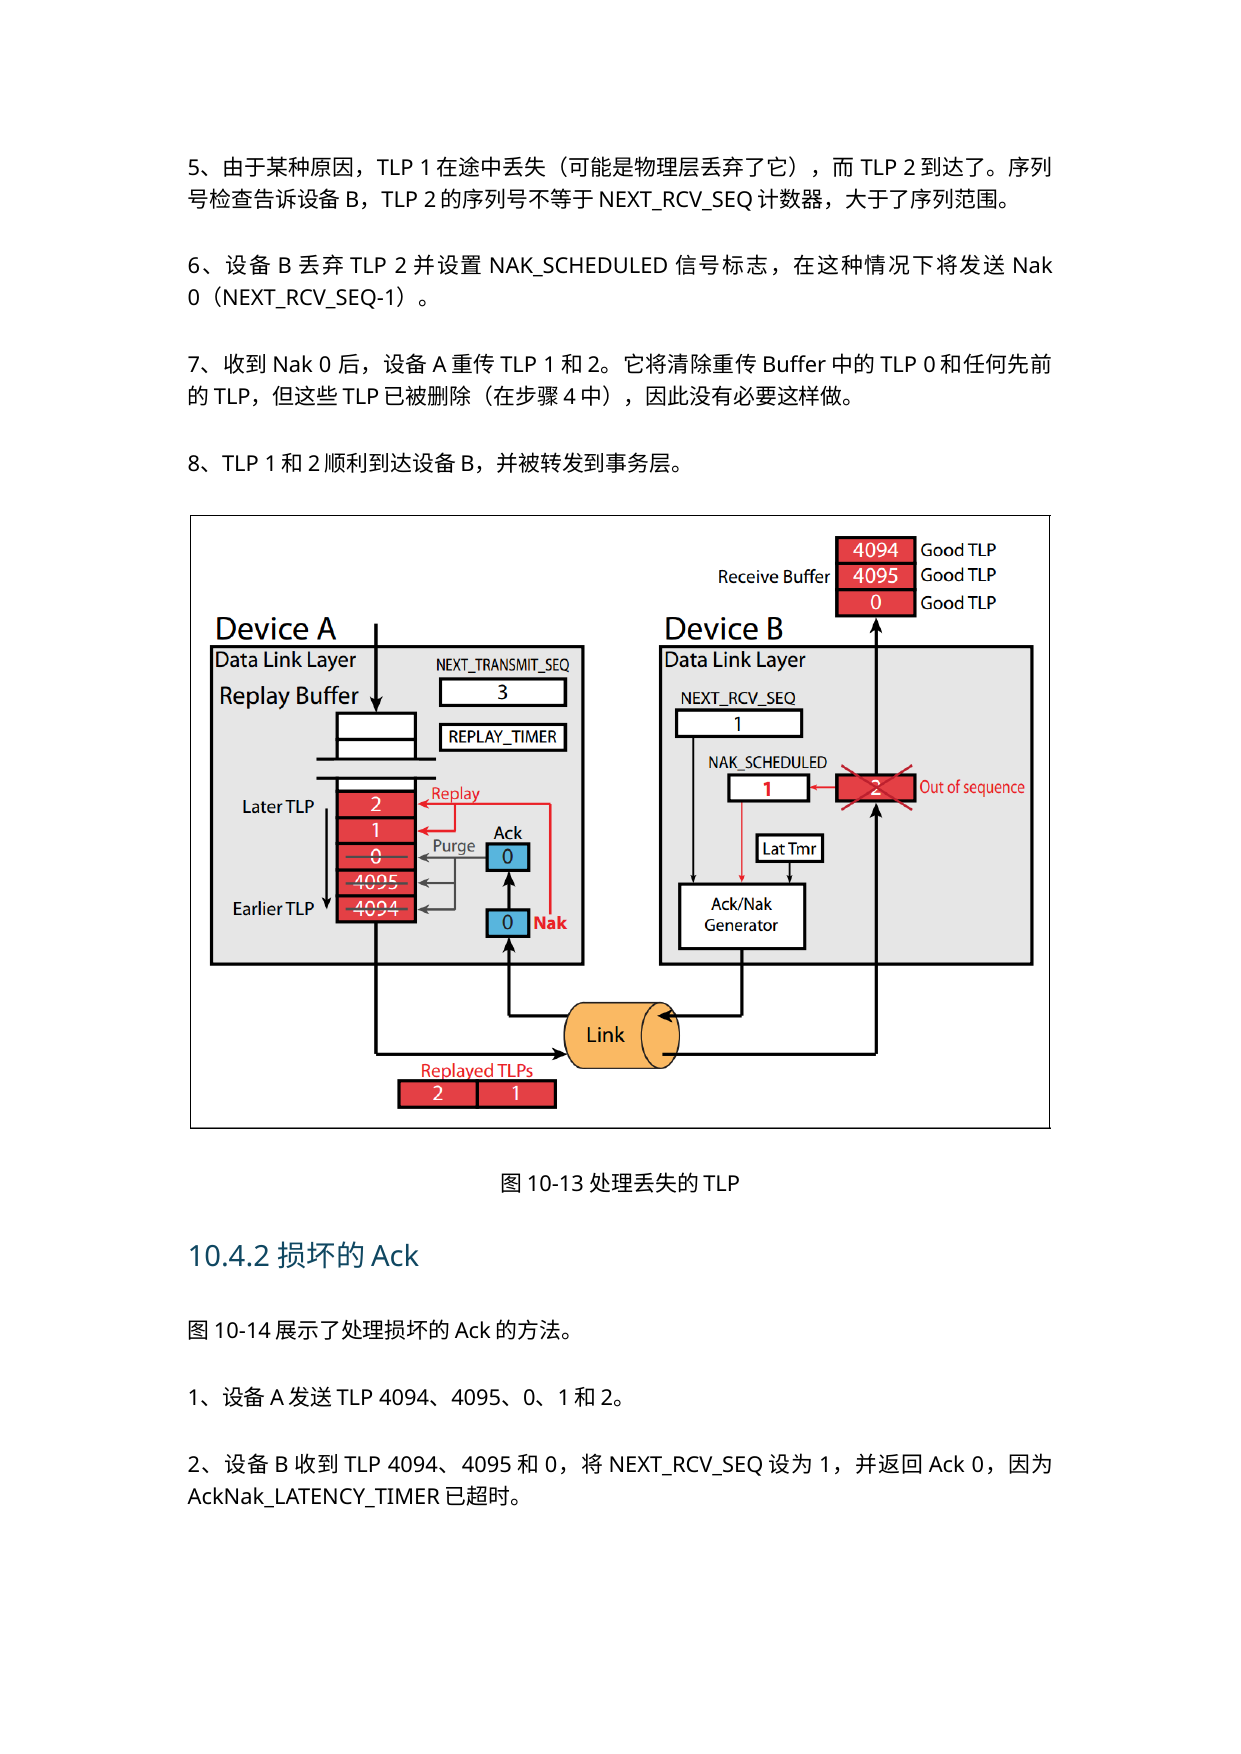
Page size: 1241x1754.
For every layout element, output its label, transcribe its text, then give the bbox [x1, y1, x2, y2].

text 图10-13 处理丢失的TLP [187, 1166, 1053, 1198]
text 5、由于某种原因，TLP 1在途中丢失（可能是物理层丢弃了它），而TLP 2到达了。序列号检查告诉设备B，TLP 2的序列号不等于NEXT_RCV_SEQ计数器，大于了序列范围。 [187, 150, 1053, 213]
text 7、收到Nak 0 后，设备A重传TLP 1和2。它将清除重传Buffer中的TLP 0和任何先前的TLP，但这些TLP已被删除（在步骤4中），因此没有必要这样做。 [187, 347, 1053, 411]
text 1、设备A发送TLP 4094、4095、0、1和2。 [187, 1380, 1053, 1412]
text 图10-14展示了处理损坏的Ack的方法。 [187, 1313, 1053, 1345]
picture [187, 512, 1053, 1131]
text 6、设备B丢弃TLP 2并设置NAK_SCHEDULED信号标志，在这种情况下将发送Nak 0（NEXT_RCV_SEQ-1）。 [187, 248, 1053, 312]
text 10.4.2 损坏的Ack [187, 1233, 1053, 1275]
text 8、TLP 1和2顺利到达设备B，并被转发到事务层。 [187, 446, 1053, 477]
text 2、设备B收到TLP 4094、4095和0，将NEXT_RCV_SEQ设为1，并返回Ack 0，因为 AckNak_LATENCY_TIMER已超时。 [187, 1447, 1053, 1511]
